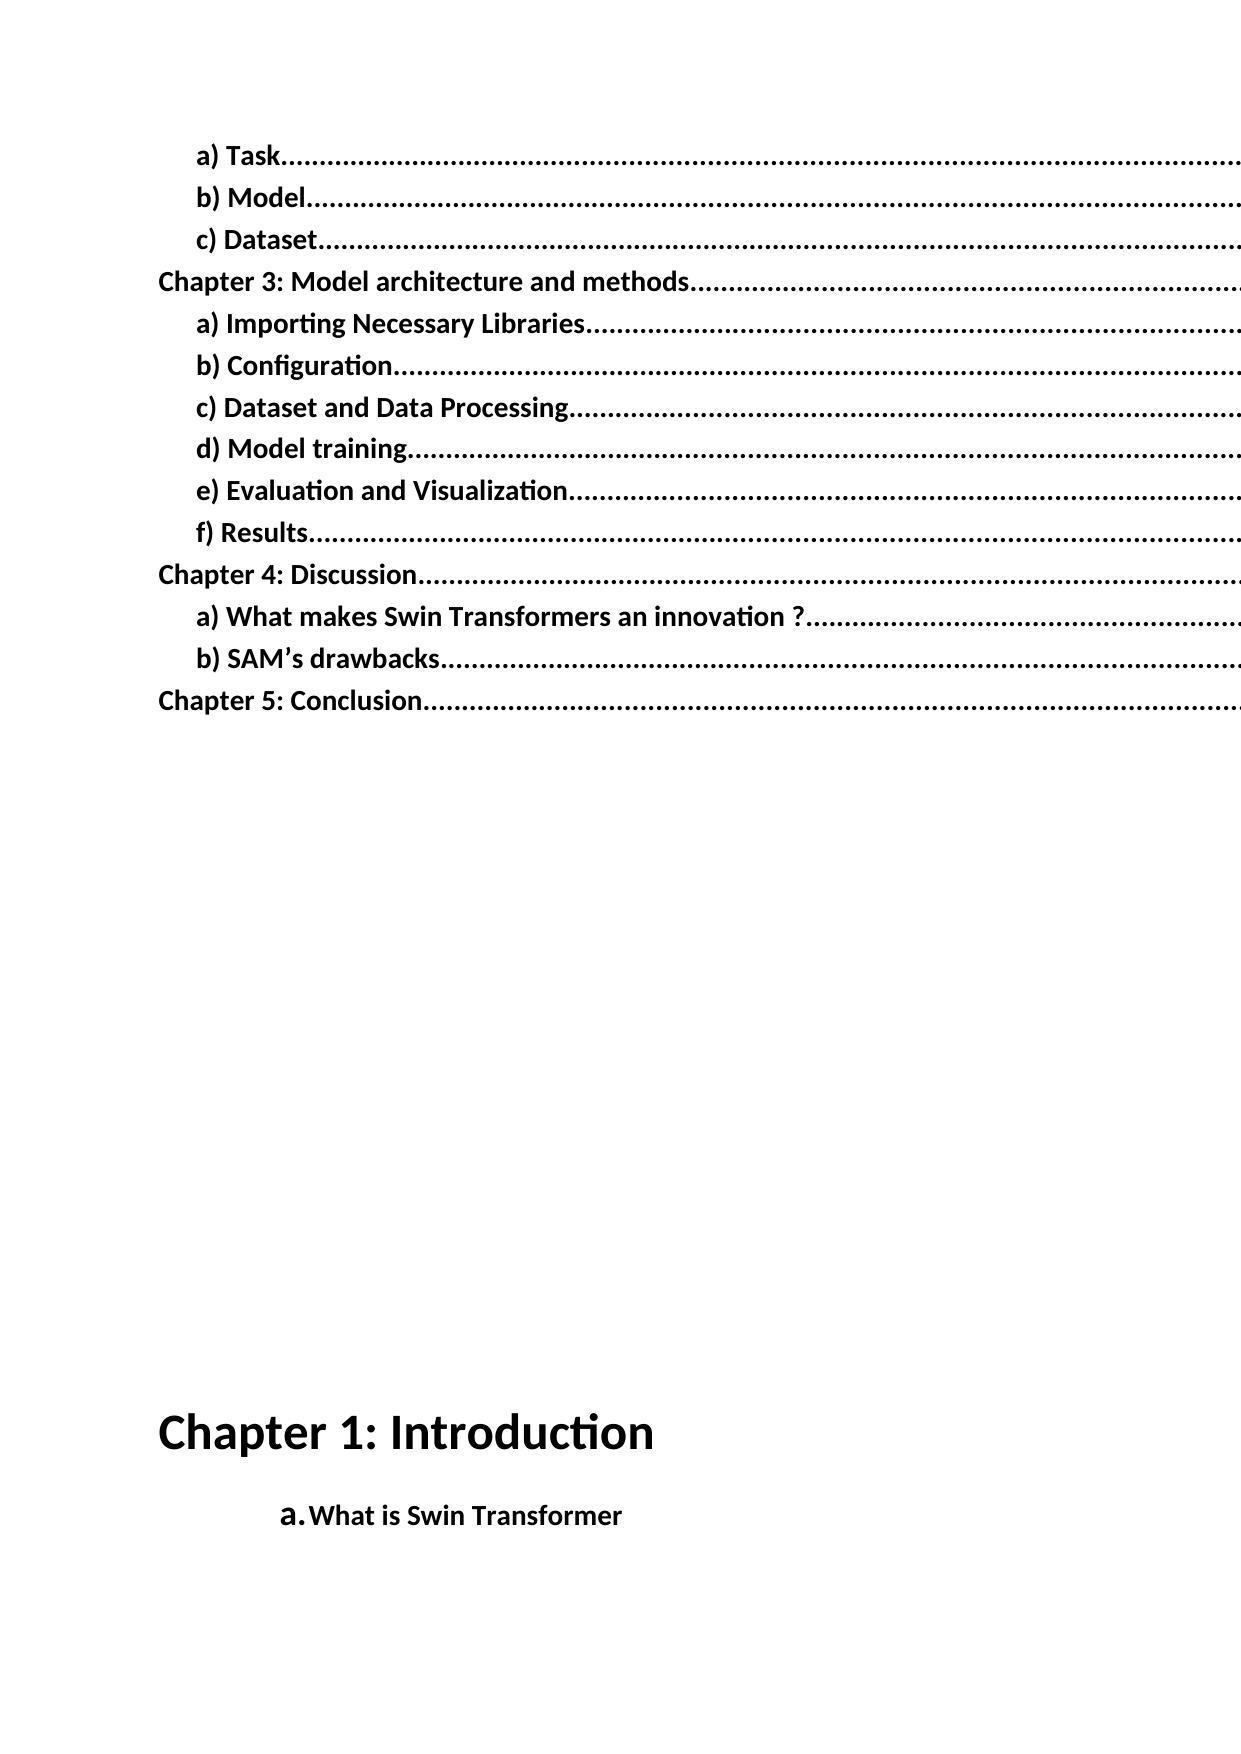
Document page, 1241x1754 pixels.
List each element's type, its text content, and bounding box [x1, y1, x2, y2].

subtitle What is Swin Transformer [279, 1491, 1102, 1534]
subtitle Chapter 1: Introduction [158, 1400, 1102, 1462]
